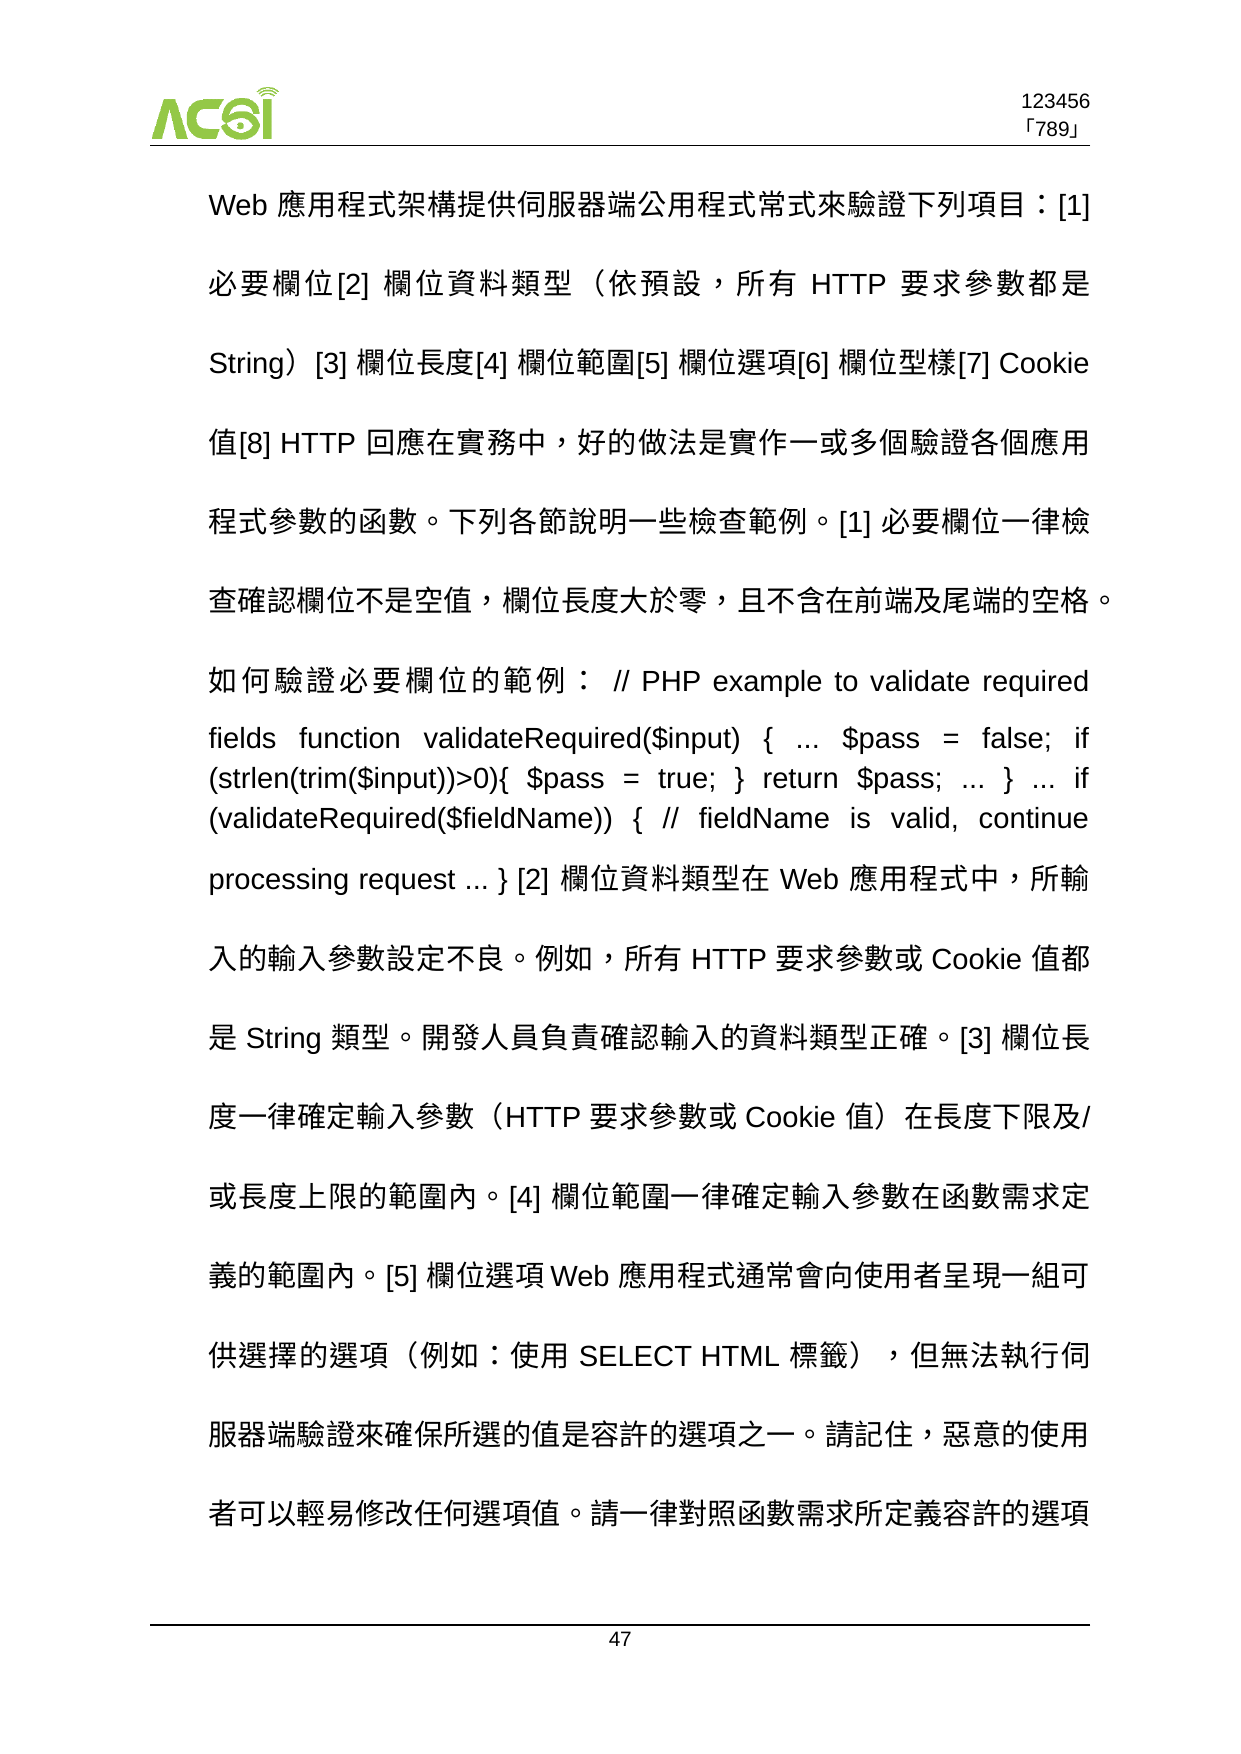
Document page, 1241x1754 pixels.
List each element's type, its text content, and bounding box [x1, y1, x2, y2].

picture [150, 85, 280, 144]
